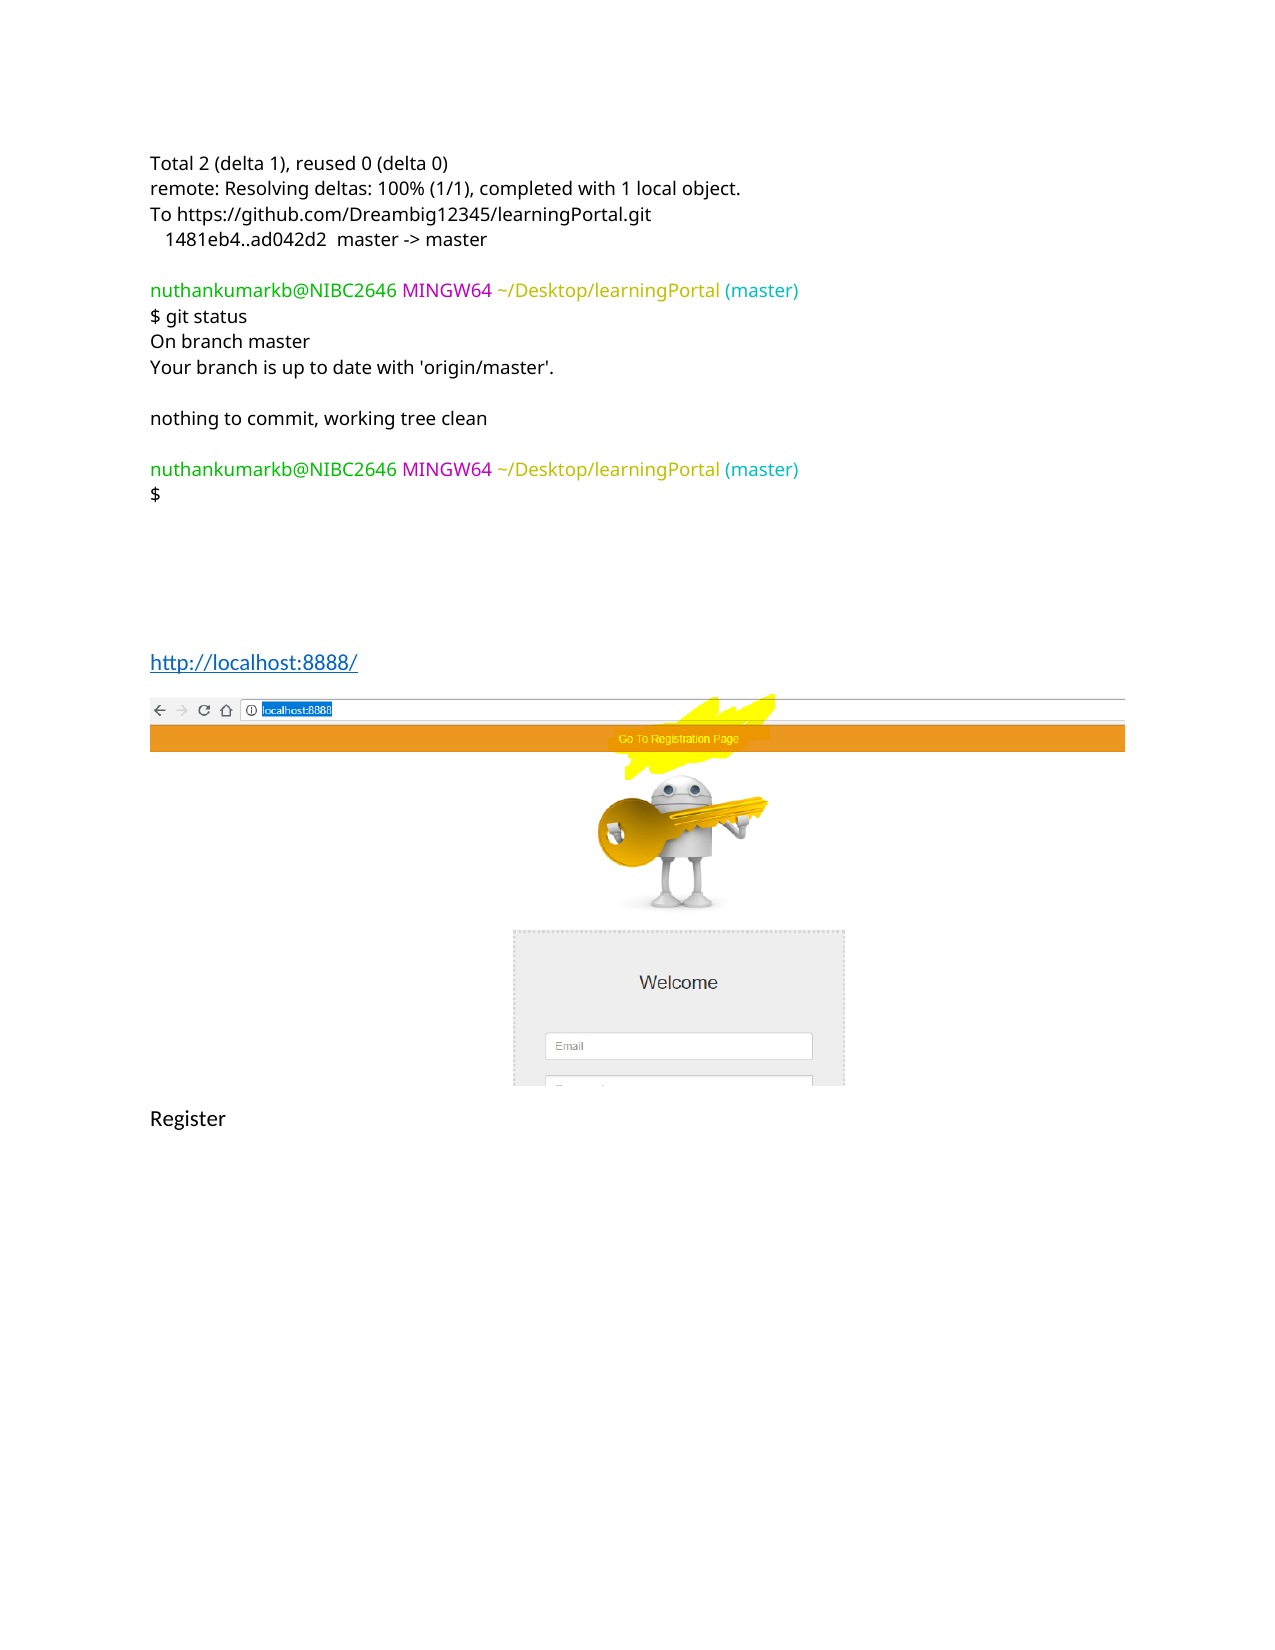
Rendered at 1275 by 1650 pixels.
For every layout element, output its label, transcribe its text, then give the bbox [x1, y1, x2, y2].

text 1481eb4..ad042d2 master -> master [150, 227, 1125, 252]
text On branch master [150, 329, 1125, 354]
text http://localhost:8888/ [150, 648, 1125, 676]
text nuthankumarkb@NIBC2646 MINGW64 ~/Desktop/learningPortal (master) [150, 456, 1125, 482]
text $ [150, 482, 1125, 507]
text remote: Resolving deltas: 100% (1/1), completed with 1 local object. [150, 176, 1125, 201]
text nothing to commit, working tree clean [150, 405, 1125, 431]
text To https://github.com/Dreambig12345/learningPortal.git [150, 201, 1125, 227]
text Total 2 (delta 1), reused 0 (delta 0) [150, 150, 1125, 176]
text $ git status [150, 303, 1125, 329]
text Register [150, 1104, 1125, 1132]
text nuthankumarkb@NIBC2646 MINGW64 ~/Desktop/learningPortal (master) [150, 278, 1125, 303]
picture [150, 694, 1125, 1086]
text Your branch is up to date with 'origin/master'. [150, 354, 1125, 380]
